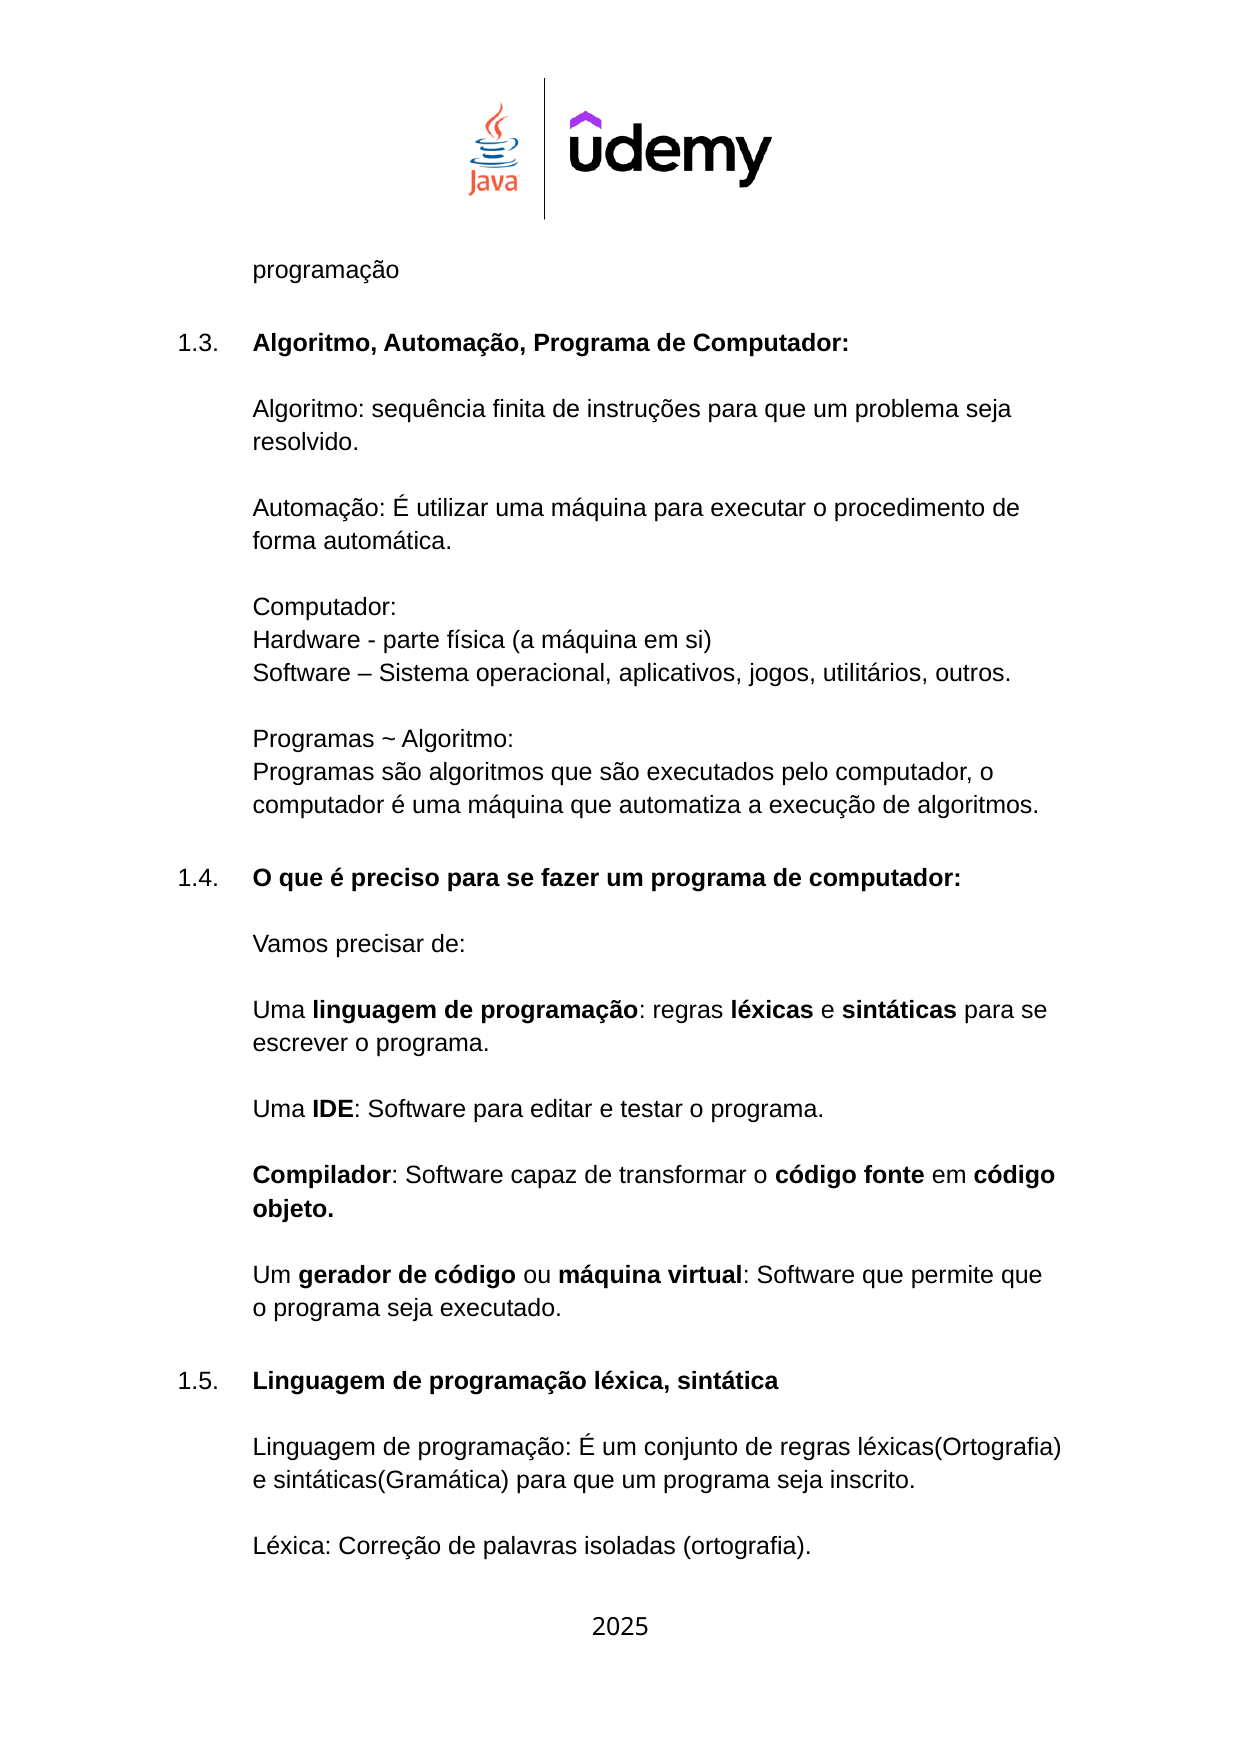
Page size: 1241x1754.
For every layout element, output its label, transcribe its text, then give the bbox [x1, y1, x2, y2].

list Algoritmo, Automação, Programa de Computador: Algoritmo: sequência finita de instruções para que um problema seja resolvido. Automação: É utilizar uma máquina para executar o procedimento de forma automática. Computador: Hardware - parte física (a máquina em si) Software – Sistema operacional, aplicativos, jogos, utilitários, outros. Programas ~ Algoritmo: Programas são algoritmos que são executados pelo computador, o computador é uma máquina que automatiza a execução de algoritmos. [177, 328, 1063, 858]
picture [420, 76, 820, 221]
list Material de apoio ao capítulo: Aula dedica a postagem do material de apoio sobre conceitos de programação [177, 255, 1063, 323]
list O que é preciso para se fazer um programa de computador: Vamos precisar de: Uma linguagem de programação: regras léxicas e sintáticas para se escrever o programa. Uma IDE: Software para editar e testar o programa. Compilador: Software capaz de transformar o código fonte em código objeto. Um gerador de código ou máquina virtual: Software que permite que o programa seja executado. [177, 863, 1063, 1361]
